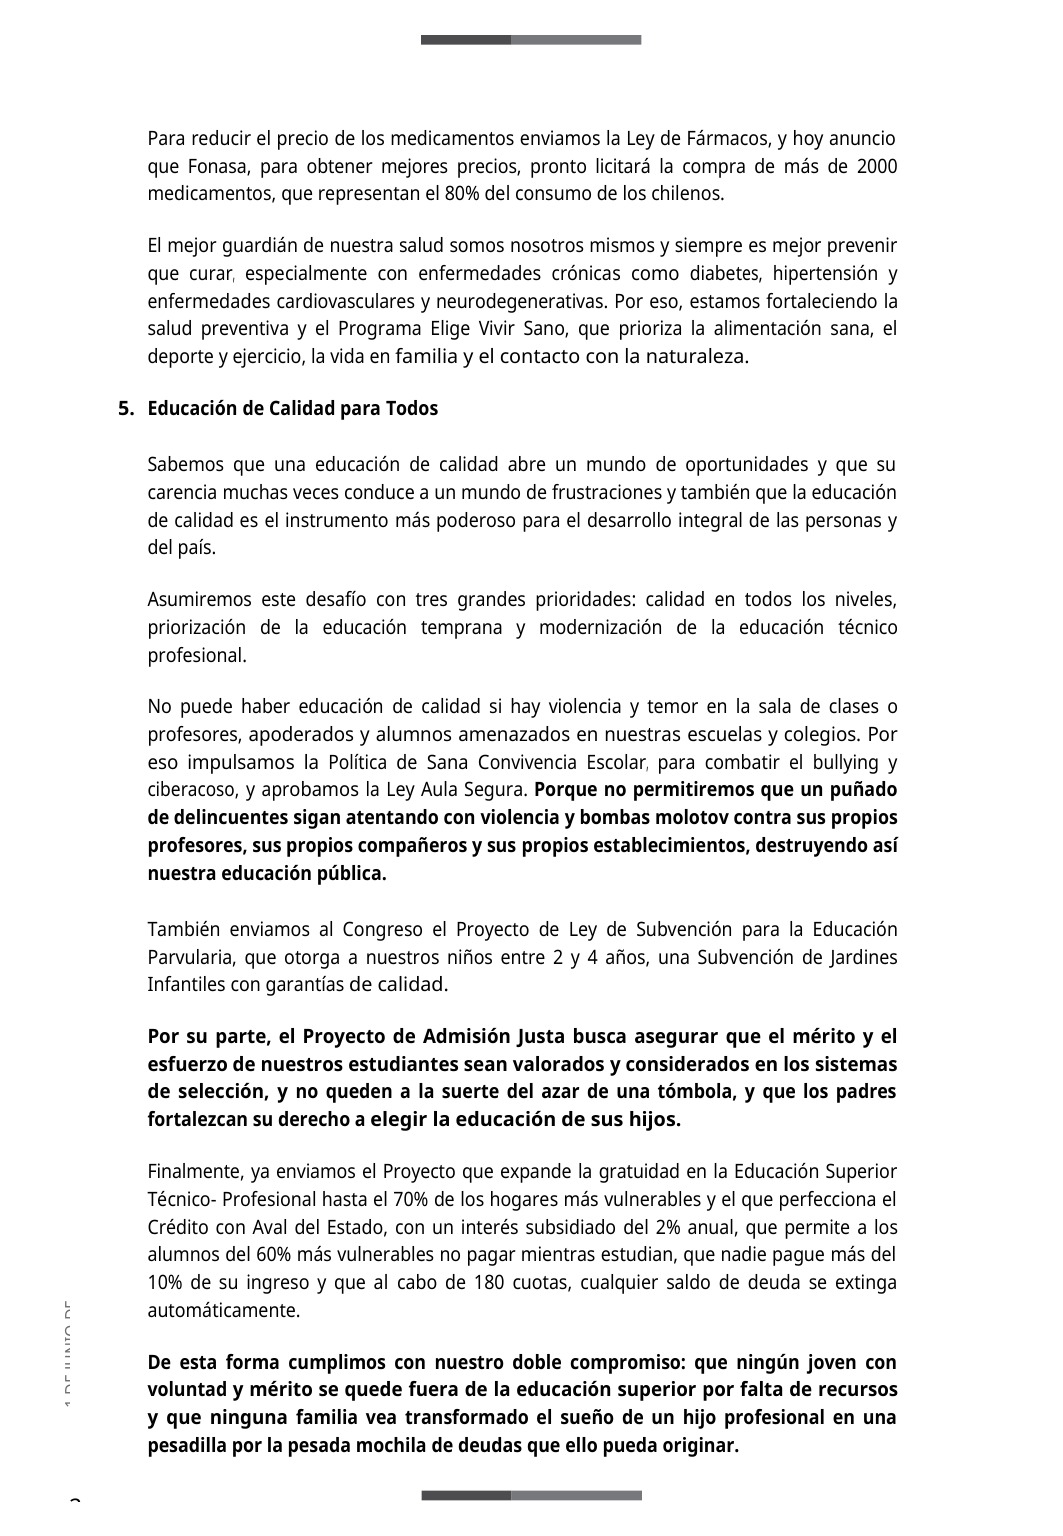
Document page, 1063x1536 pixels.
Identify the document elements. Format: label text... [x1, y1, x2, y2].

text También enviamos al Congreso el Proyecto de Ley de Subvención para la Educación Parvularia, que otorga a nuestros niños entre 2 y 4 años, una Subvención de Jardines Infantiles con garantías de calidad. [147, 915, 898, 998]
text El mejor guardián de nuestra salud somos nosotros mismos y siempre es mejor prevenir que curar, especialmente con enfermedades crónicas como diabetes, hipertensión y enfermedades cardiovasculares y neurodegenerativas. Por eso, estamos fortaleciendo la salud preventiva y el Programa Elige Vivir Sano, que prioriza la alimentación sana, el deporte y ejercicio, la vida en familia y el contacto con la naturaleza. [147, 231, 898, 369]
subtitle De esta forma cumplimos con nuestro doble compromiso: que ningún joven con voluntad y mérito se quede fuera de la educación superior por falta de recursos y que ninguna familia vea transformado el sueño de un hijo profesional en una pesadilla por la pesada mochila de deudas que ello pueda originar. [147, 1348, 898, 1458]
text Finalmente, ya enviamos el Proyecto que expande la gratuidad en la Educación Superior Técnico- Profesional hasta el 70% de los hogares más vulnerables y el que perfecciona el Crédito con Aval del Estado, con un interés subsidiado del 2% anual, que permite a los alumnos del 60% más vulnerables no pagar mientras estudian, que nadie pague más del 10% de su ingreso y que al cabo de 180 cuotas, cualquier saldo de deuda se extinga automáticamente. [147, 1157, 898, 1323]
subtitle Por su parte, el Proyecto de Admisión Justa busca asegurar que el mérito y el esfuerzo de nuestros estudiantes sean valorados y considerados en los sistemas de selección, y no queden a la suerte del azar de una tómbola, y que los padres fortalezcan su derecho a elegir la educación de sus hijos. [147, 1022, 898, 1132]
subtitle Educación de Calidad para Todos [118, 394, 957, 421]
text Para reducir el precio de los medicamentos enviamos la Ley de Fármacos, y hoy anuncio que Fonasa, para obtener mejores precios, pronto licitará la compra de más de 2000 medicamentos, que representan el 80% del consumo de los chilenos. [147, 124, 898, 207]
text Asumiremos este desafío con tres grandes prioridades: calidad en todos los niveles, priorización de la educación temprana y modernización de la educación técnico profesional. [147, 585, 898, 668]
text No puede haber educación de calidad si hay violencia y temor en la sala de clases o profesores, apoderados y alumnos amenazados en nuestras escuelas y colegios. Por eso impulsamos la Política de Sana Convivencia Escolar, para combatir el bullying y ciberacoso, y aprobamos la Ley Aula Segura. Porque no permitiremos que un puñado de delincuentes sigan atentando con violencia y bombas molotov contra sus propios profesores, sus propios compañeros y sus propios establecimientos, destruyendo así nuestra educación pública. [147, 693, 898, 886]
text Sabemos que una educación de calidad abre un mundo de oportunidades y que su carencia muchas veces conduce a un mundo de frustraciones y también que la educación de calidad es el instrumento más poderoso para el desarrollo integral de las personas y del país. [147, 450, 898, 561]
